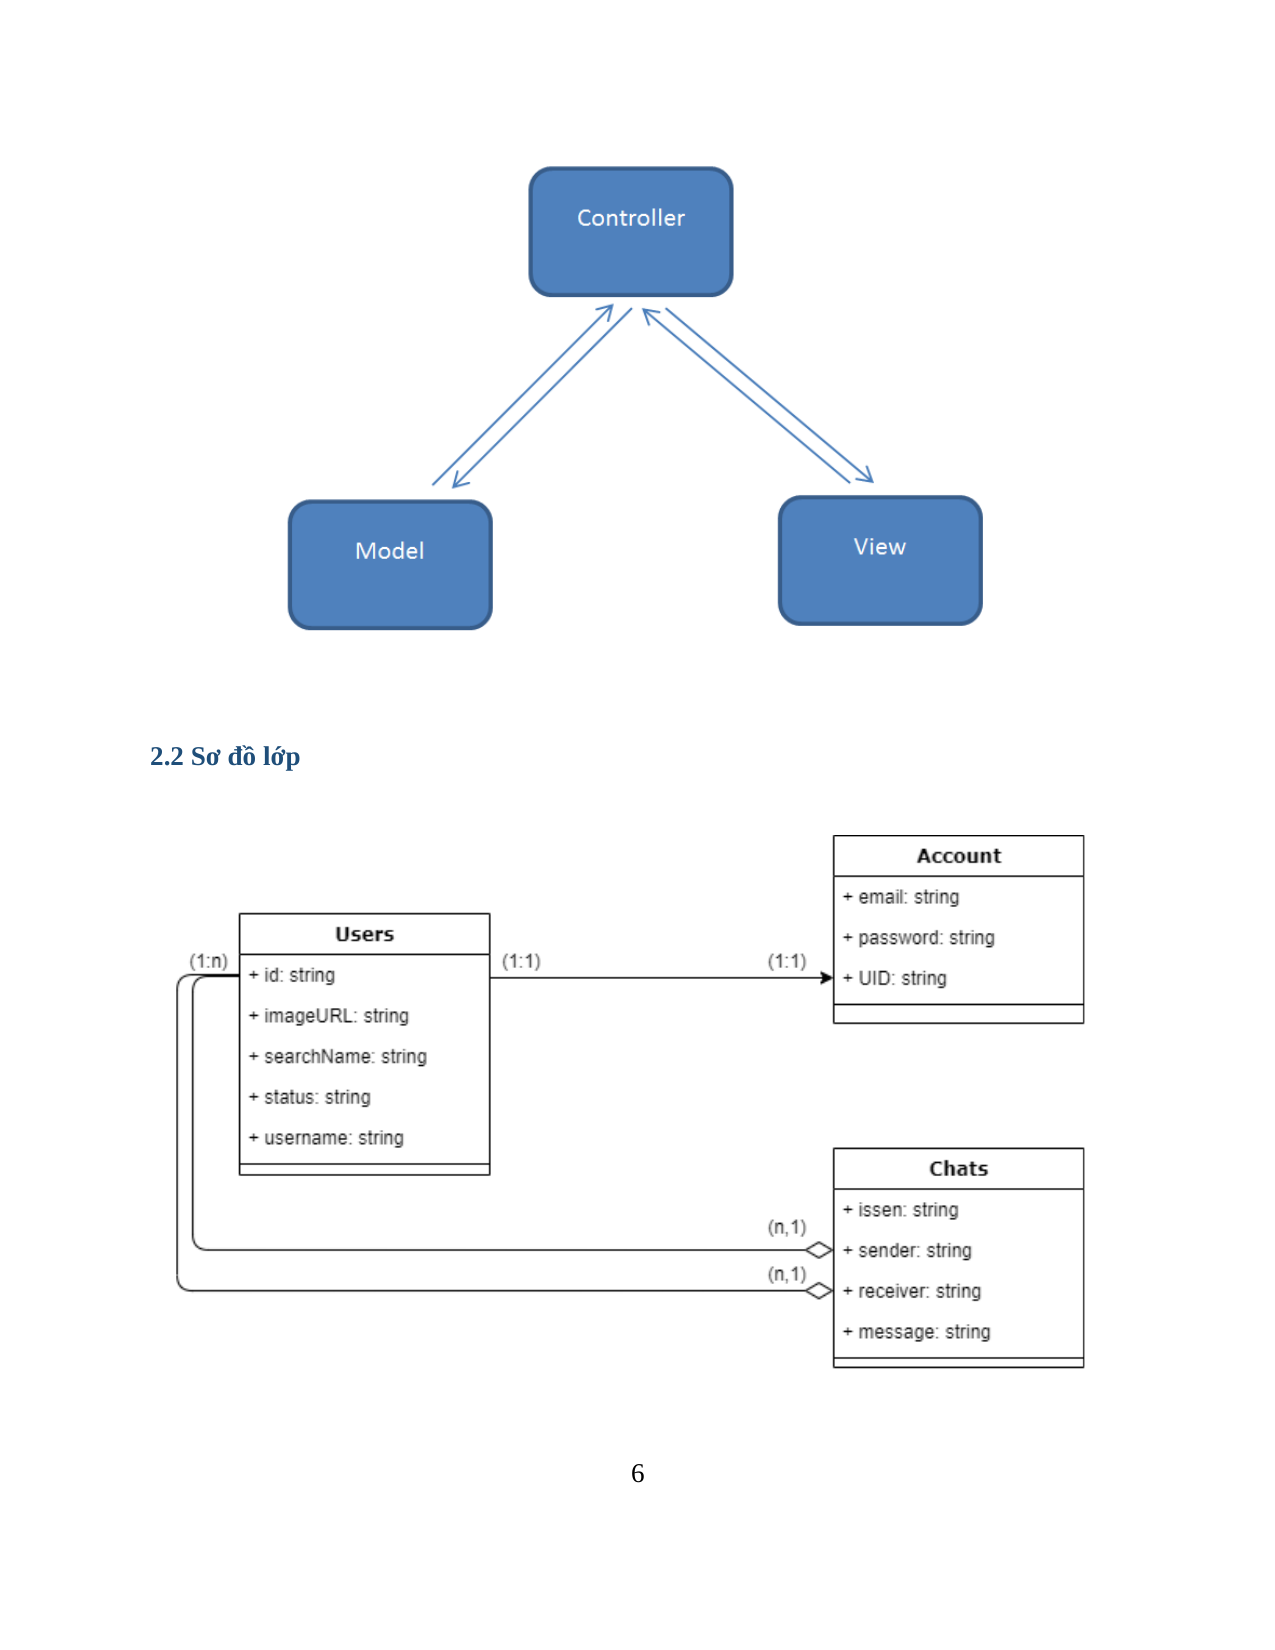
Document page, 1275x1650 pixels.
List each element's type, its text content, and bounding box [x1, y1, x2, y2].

picture [150, 835, 1085, 1370]
picture [265, 150, 1011, 654]
subtitle 2.2 Sơ đồ lớp [150, 740, 1125, 771]
